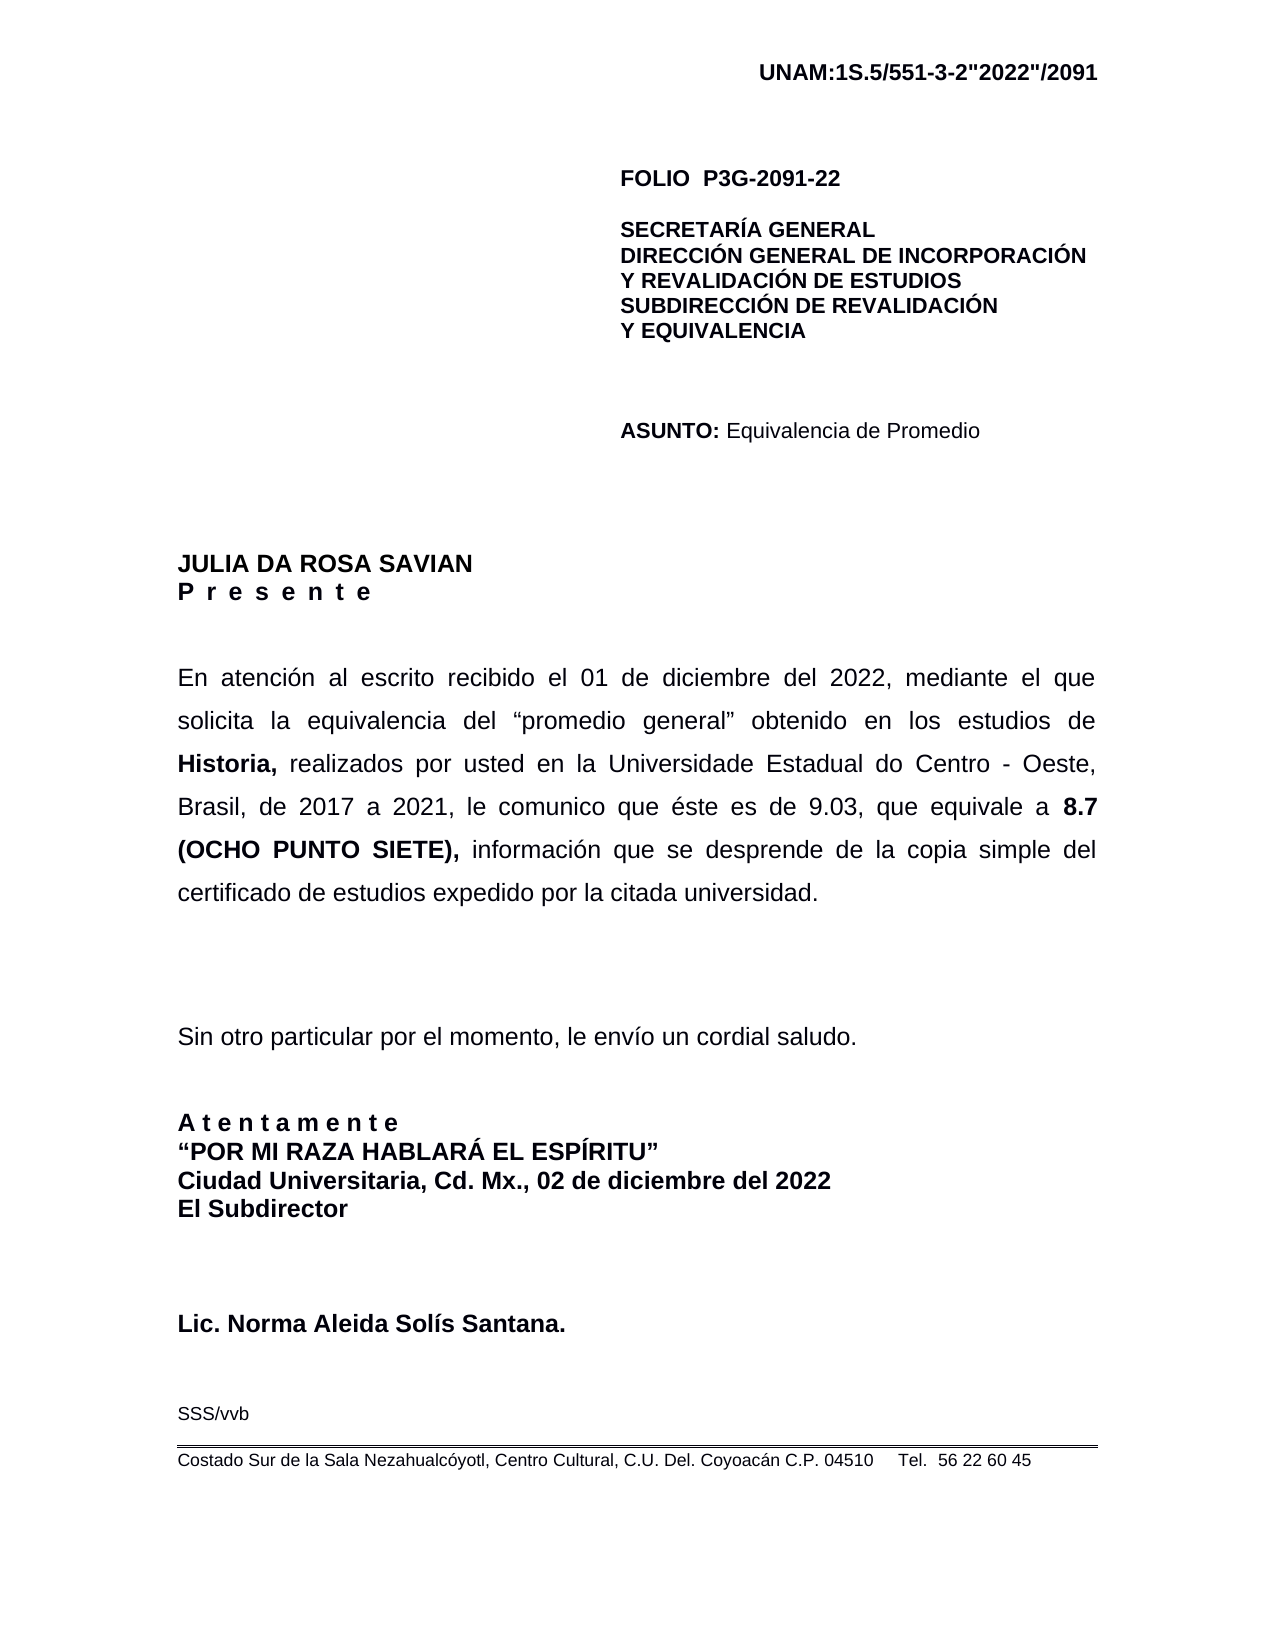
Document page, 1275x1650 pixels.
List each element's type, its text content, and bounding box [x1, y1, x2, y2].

text DIRECCIÓN GENERAL DE INCORPORACIÓN [620, 242, 1098, 268]
text SSS/vvb [177, 1403, 1098, 1424]
text JULIA DA ROSA SAVIAN [177, 549, 1098, 577]
text Sin otro particular por el momento, le envío un cordial saludo. [177, 1022, 1092, 1051]
subtitle A t e n t a m e n t e [177, 1108, 1093, 1137]
text Y EQUIVALENCIA [620, 318, 1098, 343]
text Costado Sur de la Sala Nezahualcóyotl, Centro Cultural, C.U. Del. Coyoacán C.P. 04510 Tel. 56 22 60 45 [177, 1448, 1098, 1470]
subtitle El Subdirector [177, 1194, 1093, 1223]
text UNAM:1S.5/551-3-2"2022"/2091 [646, 59, 1098, 86]
text SUBDIRECCIÓN DE REVALIDACIÓN [620, 293, 1098, 318]
text FOLIO P3G-2091-22 [620, 164, 1098, 191]
text Ciudad Universitaria, Cd. Mx., 02 de diciembre del 2022 [177, 1166, 1093, 1194]
text En atención al escrito recibido el 01 de diciembre del 2022, mediante el que solicita la equivalencia del “promedio general” obtenido en los estudios de Historia, realizados por usted en la Universidade Estadual do Centro - Oeste, Brasil, de 2017 a 2021, le comunico que éste es de 9.03, que equivale a 8.7 (OCHO PUNTO SIETE), información que se desprende de la copia simple del certificado de estudios expedido por la citada universidad. [177, 662, 1098, 907]
text Y REVALIDACIÓN DE ESTUDIOS [620, 268, 1098, 293]
text “POR MI RAZA HABLARÁ EL ESPÍRITU” [177, 1137, 1093, 1166]
text Presente [177, 577, 1098, 606]
text Lic. Norma Aleida Solís Santana. [177, 1309, 1098, 1338]
text ASUNTO: Equivalencia de Promedio [620, 418, 1098, 443]
text SECRETARÍA GENERAL [620, 217, 1098, 242]
